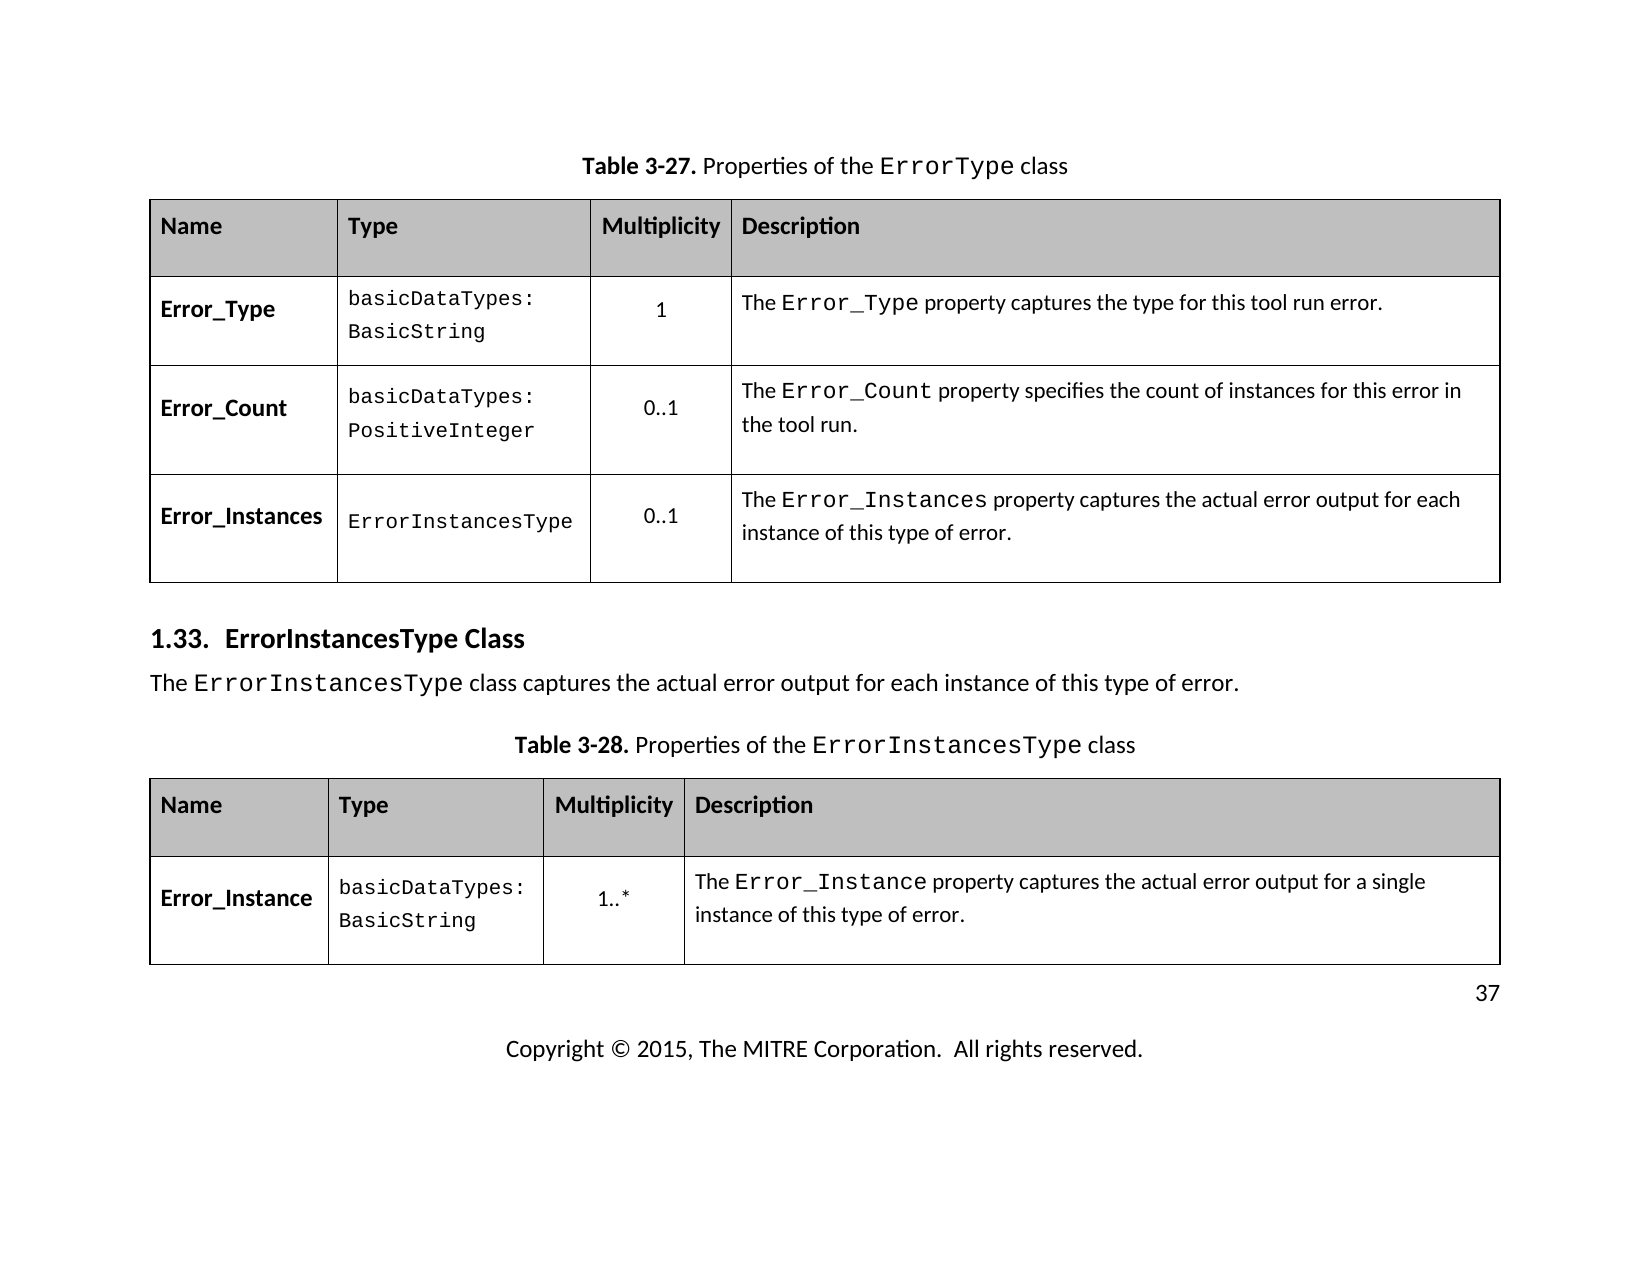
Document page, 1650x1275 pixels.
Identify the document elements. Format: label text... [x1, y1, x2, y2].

table_cell The Error_Instance property captures the actual error output for a single instance of this type of error. [685, 857, 1499, 964]
table_header Description [685, 779, 1499, 856]
table_cell ErrorInstancesType [338, 475, 590, 582]
table_cell 0..1 [591, 475, 731, 582]
table_cell Error_Instance [151, 857, 328, 964]
table_cell The Error_Count property specifies the count of instances for this error in the tool run. [732, 366, 1499, 473]
table_cell 0..1 [591, 366, 731, 473]
table_cell basicDataTypes: BasicString [329, 857, 543, 964]
table_cell 1 [591, 277, 731, 365]
table_cell The Error_Type property captures the type for this tool run error. [732, 277, 1499, 365]
table_cell The Error_Instances property captures the actual error output for each instance of this type of error. [732, 475, 1499, 582]
table_cell Error_Count [151, 366, 337, 473]
table_cell Error_Type [151, 277, 337, 365]
table_header Multiplicity [591, 200, 731, 276]
table_cell basicDataTypes: PositiveInteger [338, 366, 590, 473]
table_header Multiplicity [544, 779, 684, 856]
text The ErrorInstancesType class captures the actual error output for each instance of this type of error. [150, 668, 1500, 699]
table_cell basicDataTypes: BasicString [338, 277, 590, 365]
table_header Type [338, 200, 590, 276]
table_header Name [151, 779, 328, 856]
table_header Name [151, 200, 337, 276]
table_header Description [732, 200, 1499, 276]
table_header Type [329, 779, 543, 856]
table_cell 1..* [544, 857, 684, 964]
subtitle ErrorInstancesType Class [150, 620, 1500, 656]
table_cell Error_Instances [151, 475, 337, 582]
